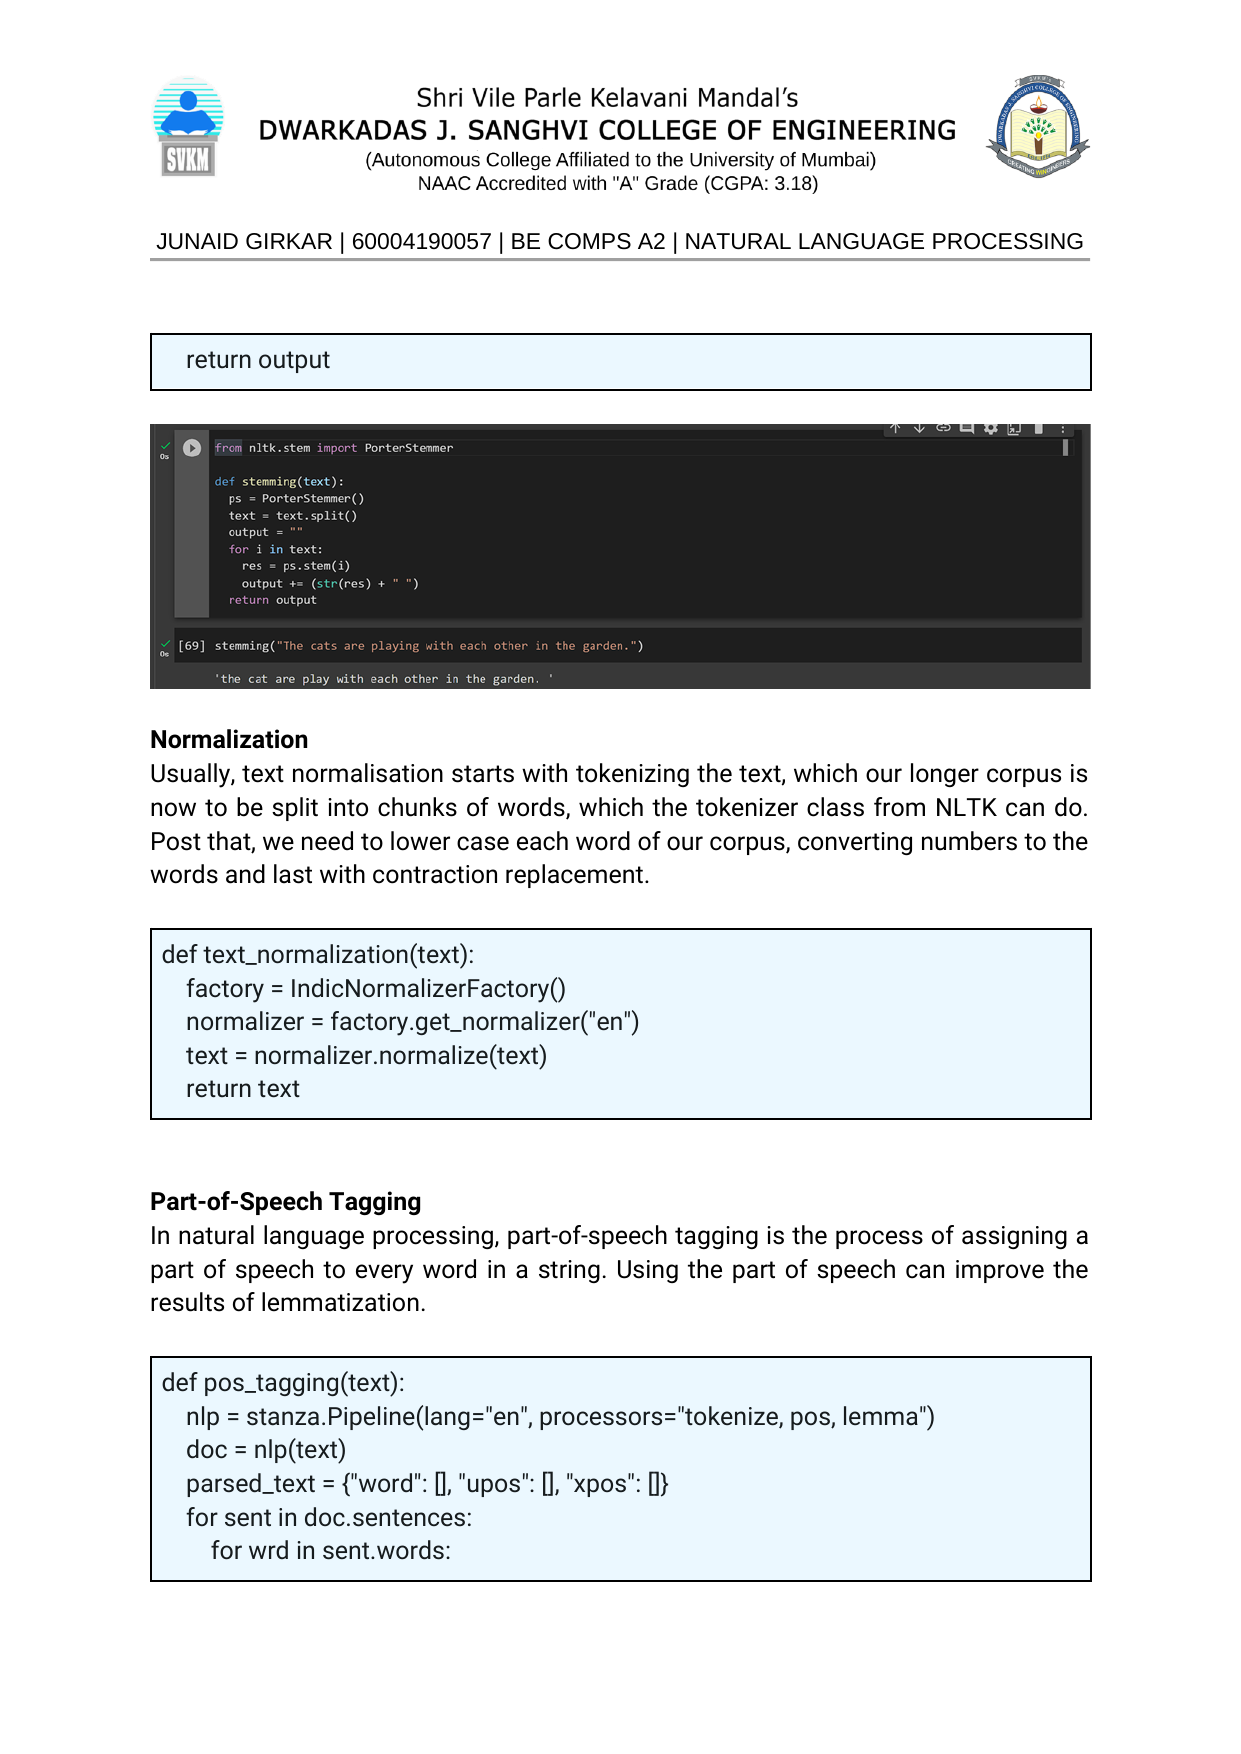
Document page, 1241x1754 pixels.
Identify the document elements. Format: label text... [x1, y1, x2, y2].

text Part-of-Speech Tagging [150, 1188, 1090, 1217]
picture [150, 424, 1091, 689]
text Usually, text normalisation starts with tokenizing the text, which our longer corpus is now to be split into chunks of words, which the tokenizer class from NLTK can do. Post that, we need to lower case each word of our corpus, converting numbers to the words and last with contraction replacement. [150, 759, 1090, 889]
text In natural language processing, part-of-speech tagging is the process of assigning a part of speech to every word in a string. Using the part of speech can improve the results of lemmatization. [150, 1221, 1090, 1318]
table_header def text_normalization(text): factory = IndicNormalizerFactory() normalizer = factory.get_normalizer("en") text = normalizer.normalize(text) return text [152, 930, 1090, 1118]
text Normalization [150, 726, 1090, 755]
picture [150, 75, 1091, 194]
